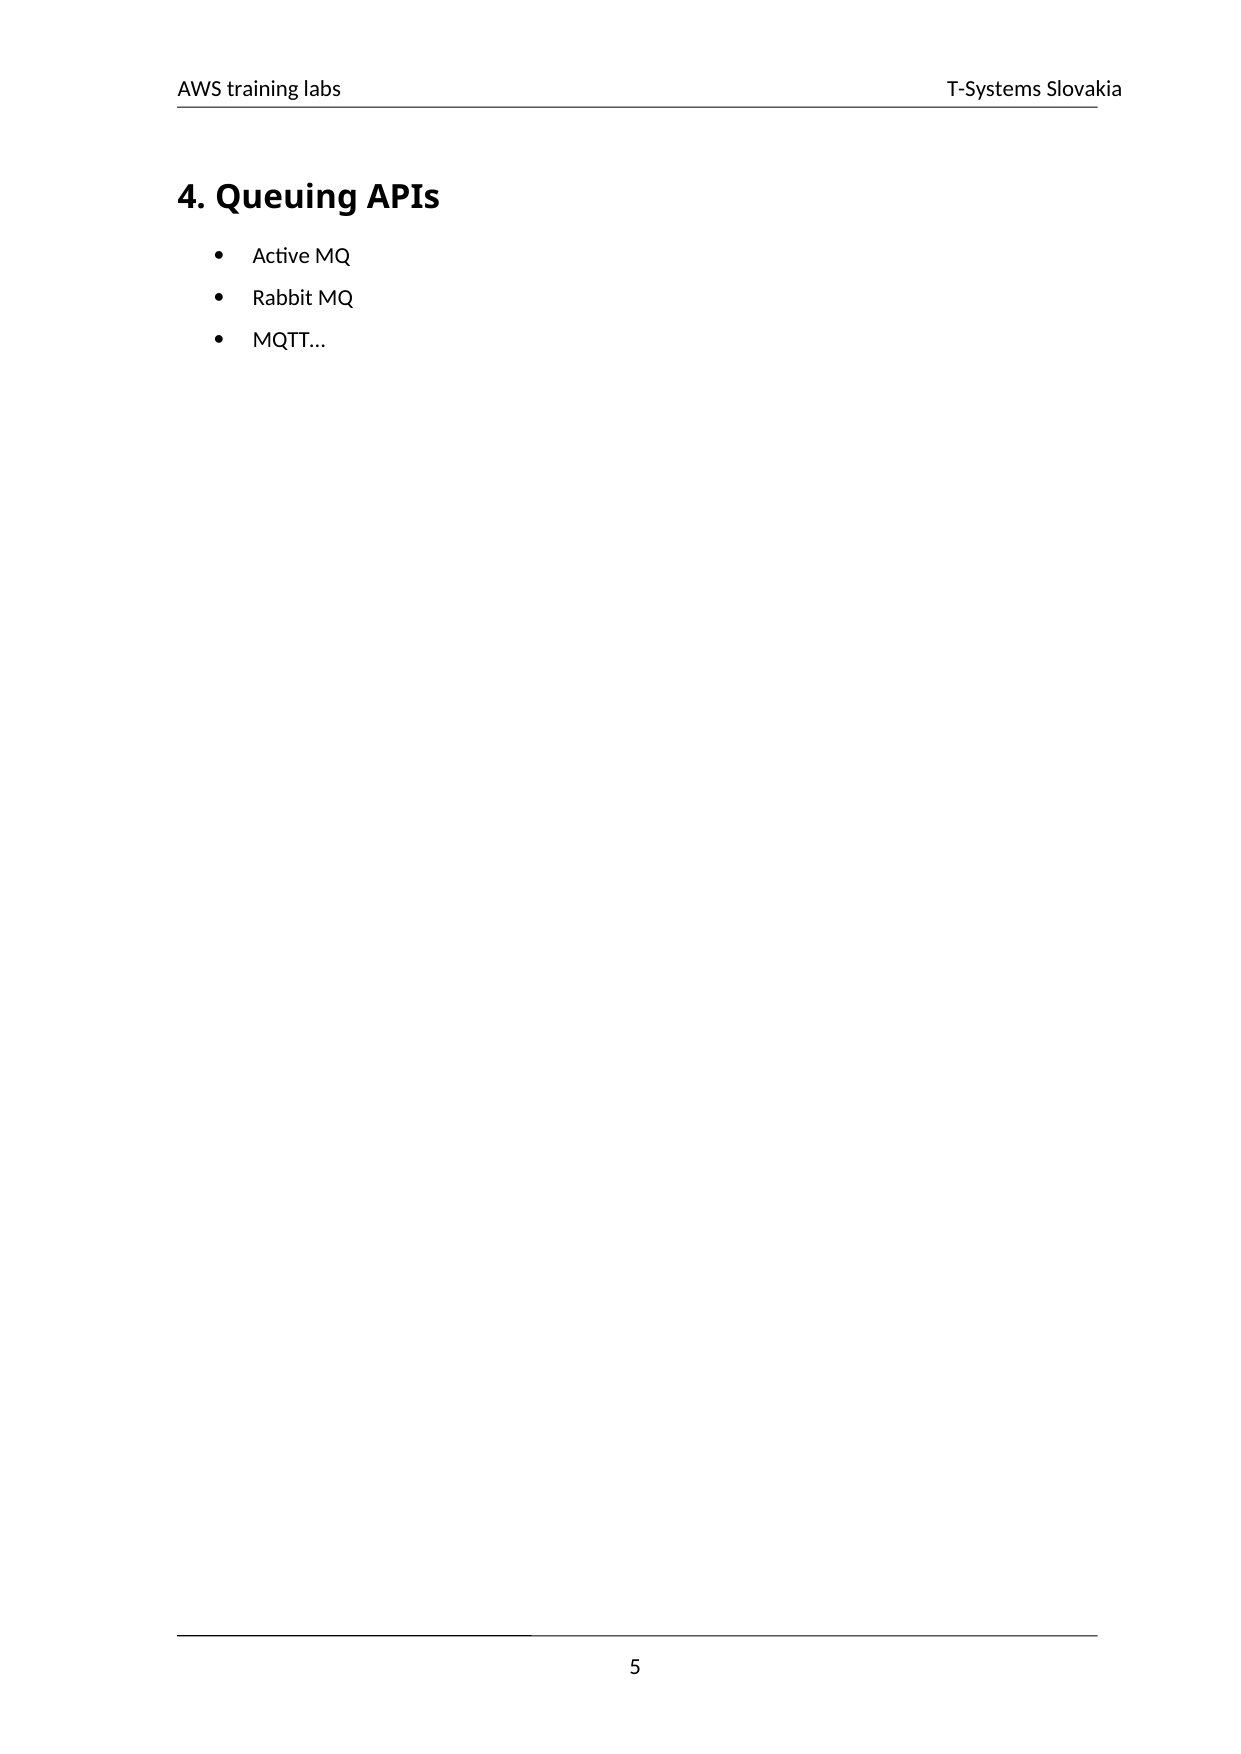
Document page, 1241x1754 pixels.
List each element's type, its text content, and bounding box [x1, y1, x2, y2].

text Queuing APIs [177, 173, 1092, 218]
list MQTT… [215, 325, 1092, 353]
list Active MQ [215, 241, 1092, 269]
list Rabbit MQ [215, 283, 1092, 311]
